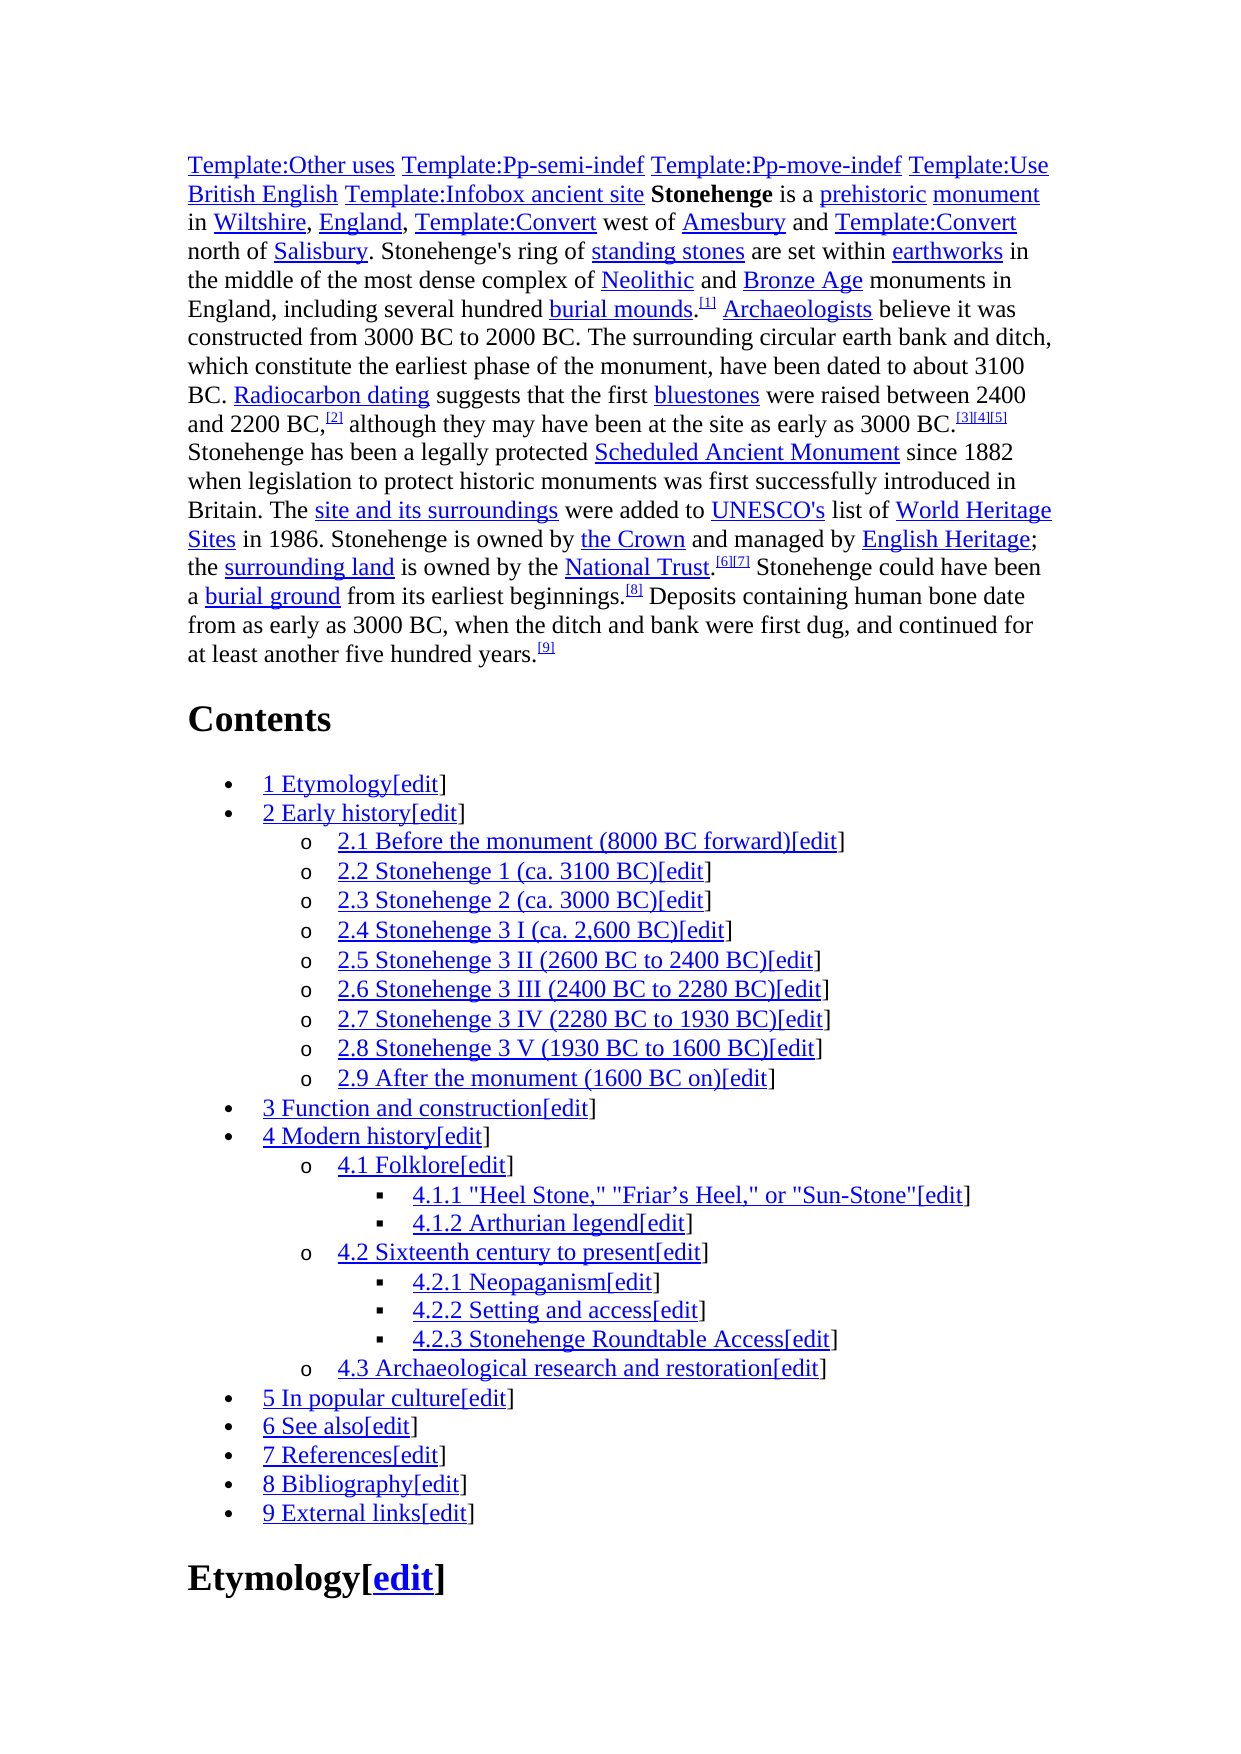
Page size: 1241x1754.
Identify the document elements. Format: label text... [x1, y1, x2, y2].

list 4.1 Folklore[edit] [300, 1150, 1053, 1180]
list 4.1.1 "Heel Stone," "Friar’s Heel," or "Sun-Stone"[edit] [375, 1180, 1053, 1208]
list 4 Modern history[edit] [225, 1121, 1053, 1150]
list 3 Function and construction[edit] [225, 1093, 1053, 1121]
list 8 Bibliography[edit] [225, 1469, 1053, 1498]
list 5 In popular culture[edit] [225, 1383, 1053, 1411]
list 4.2.1 Neopaganism[edit] [375, 1267, 1053, 1296]
list 2.2 Stonehenge 1 (ca. 3100 BC)[edit] [300, 856, 1053, 886]
list 2 Early history[edit] [225, 798, 1053, 826]
list 2.1 Before the monument (8000 BC forward)[edit] [300, 826, 1053, 856]
list 9 External links[edit] [225, 1498, 1053, 1526]
list 2.9 After the monument (1600 BC on)[edit] [300, 1063, 1053, 1093]
list 6 See also[edit] [225, 1411, 1053, 1440]
text Template:Other uses Template:Pp-semi-indef Template:Pp-move-indef Template:Use British English Template:Infobox ancient site Stonehenge is a prehistoric monument in Wiltshire, England, Template:Convert west of Amesbury and Template:Convert north of Salisbury. Stonehenge's ring of standing stones are set within earthworks in the middle of the most dense complex of Neolithic and Bronze Age monuments in England, including several hundred burial mounds.[1] Archaeologists believe it was constructed from 3000 BC to 2000 BC. The surrounding circular earth bank and ditch, which constitute the earliest phase of the monument, have been dated to about 3100 BC. Radiocarbon dating suggests that the first bluestones were raised between 2400 and 2200 BC,[2] although they may have been at the site as early as 3000 BC.[3][4][5] Stonehenge has been a legally protected Scheduled Ancient Monument since 1882 when legislation to protect historic monuments was first successfully introduced in Britain. The site and its surroundings were added to UNESCO's list of World Heritage Sites in 1986. Stonehenge is owned by the Crown and managed by English Heritage; the surrounding land is owned by the National Trust.[6][7] Stonehenge could have been a burial ground from its earliest beginnings.[8] Deposits containing human bone date from as early as 3000 BC, when the ditch and bank were first dug, and continued for at least another five hundred years.[9] [187, 150, 1053, 667]
list 4.1.2 Arthurian legend[edit] [375, 1208, 1053, 1237]
list 4.2 Sixteenth century to present[edit] [300, 1237, 1053, 1267]
list 2.8 Stonehenge 3 V (1930 BC to 1600 BC)[edit] [300, 1033, 1053, 1063]
list 2.6 Stonehenge 3 III (2400 BC to 2280 BC)[edit] [300, 974, 1053, 1004]
subtitle Contents [187, 697, 1053, 740]
list 7 References[edit] [225, 1440, 1053, 1469]
list 2.5 Stonehenge 3 II (2600 BC to 2400 BC)[edit] [300, 945, 1053, 974]
list 4.2.2 Setting and access[edit] [375, 1296, 1053, 1324]
list 2.4 Stonehenge 3 I (ca. 2,600 BC)[edit] [300, 915, 1053, 945]
subtitle Etymology[edit] [187, 1556, 1053, 1599]
list 2.3 Stonehenge 2 (ca. 3000 BC)[edit] [300, 886, 1053, 915]
list 4.3 Archaeological research and restoration[edit] [300, 1353, 1053, 1383]
list 1 Etymology[edit] [225, 769, 1053, 798]
list 2.7 Stonehenge 3 IV (2280 BC to 1930 BC)[edit] [300, 1004, 1053, 1033]
list 4.2.3 Stonehenge Roundtable Access[edit] [375, 1324, 1053, 1353]
